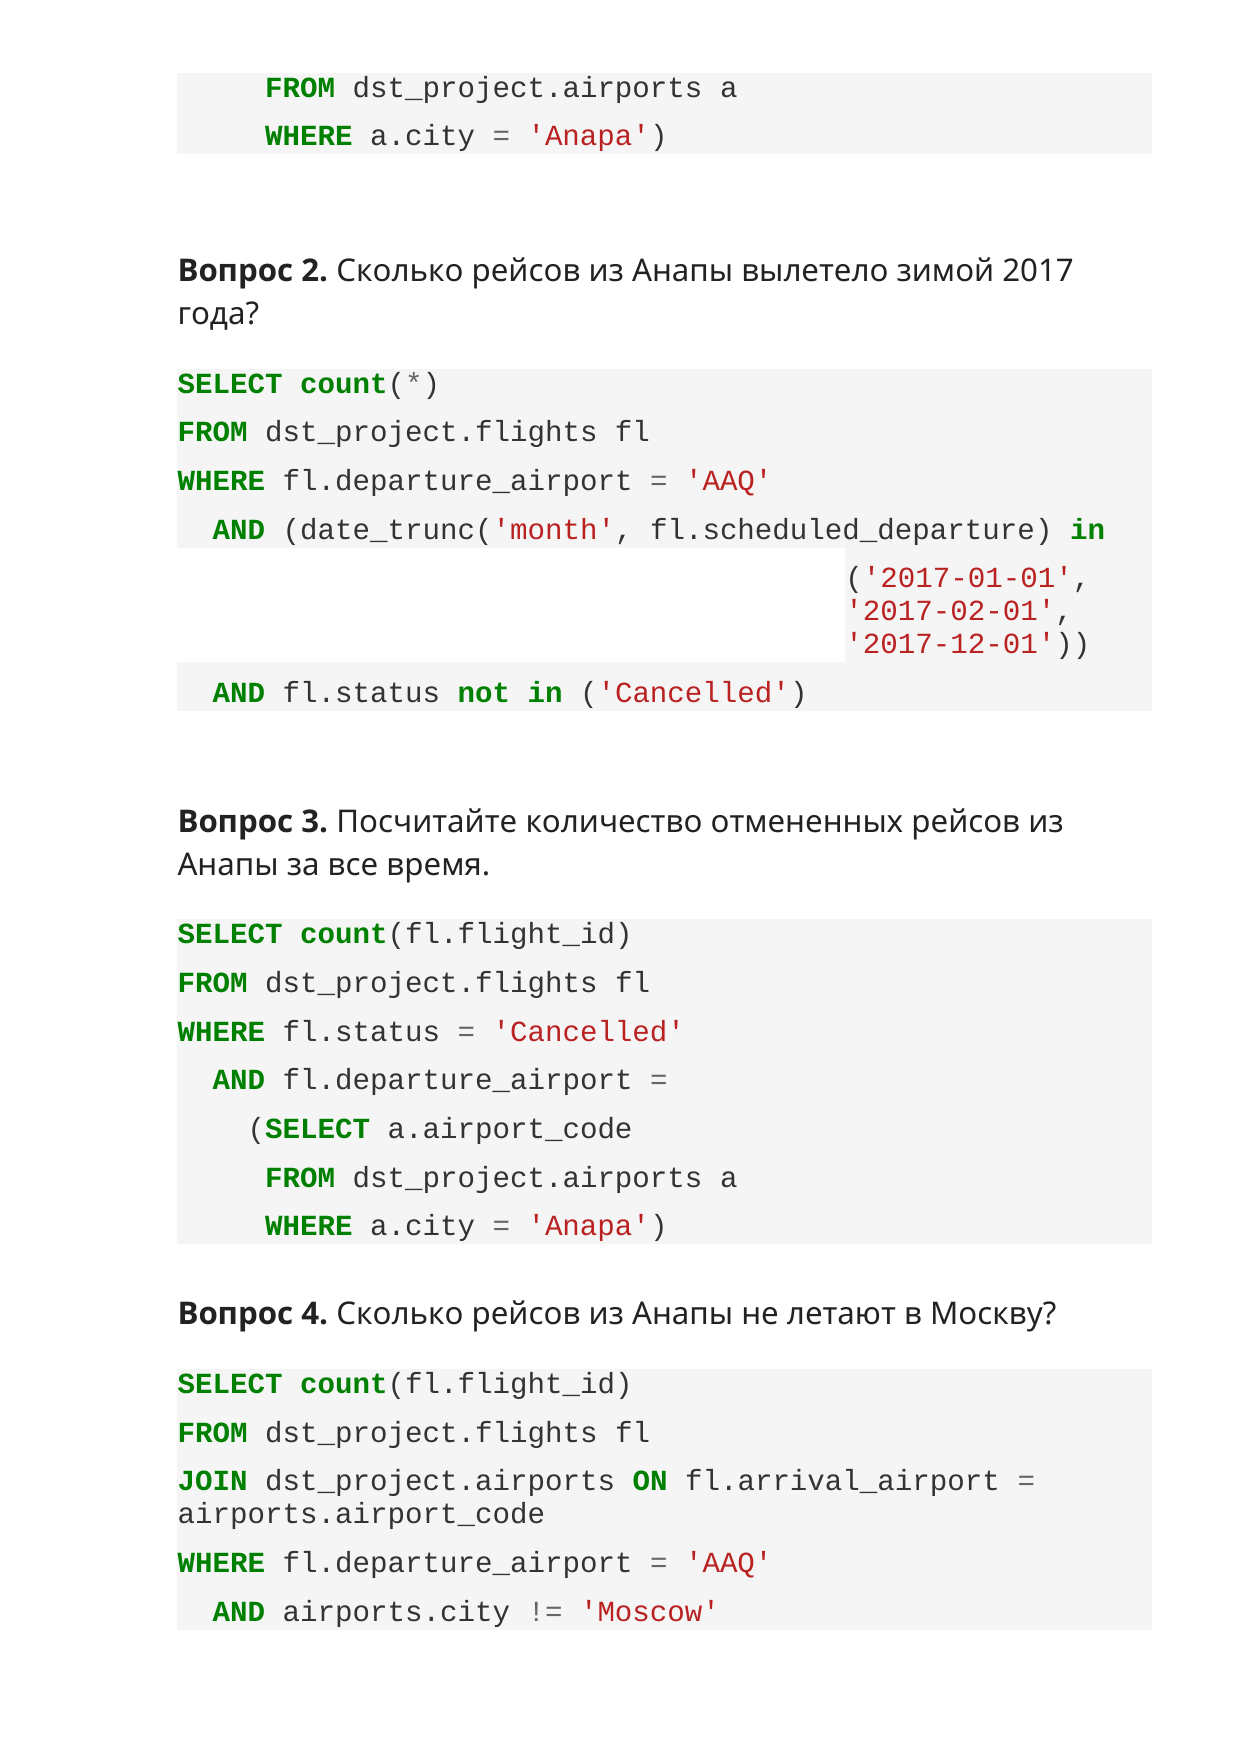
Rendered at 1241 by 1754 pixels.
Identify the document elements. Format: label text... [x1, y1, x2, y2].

text AND fl.status not in ('Cancelled') [177, 678, 1152, 711]
text WHERE fl.status = 'Cancelled' [177, 1017, 1152, 1050]
text FROM dst_project.flights fl [177, 1418, 1152, 1451]
text Вопрос 4. Сколько рейсов из Анапы не летают в Москву? [177, 1291, 1152, 1334]
text FROM dst_project.airports a [177, 1163, 1152, 1196]
text SELECT count(fl.flight_id) [177, 1369, 1152, 1402]
text (SELECT a.airport_code [177, 1114, 1152, 1147]
text WHERE fl.departure_airport = 'AAQ' [177, 466, 1152, 499]
text FROM dst_project.airports a [177, 73, 1152, 106]
text ('2017-01-01', '2017-02-01', '2017-12-01')) [845, 563, 1152, 662]
text Вопрос 3. Посчитайте количество отмененных рейсов из Анапы за все время. [177, 799, 1152, 884]
text WHERE a.city = 'Anapa') [177, 122, 1152, 154]
text FROM dst_project.flights fl [177, 417, 1152, 451]
text AND fl.departure_airport = [177, 1065, 1152, 1098]
text JOIN dst_project.airports ON fl.arrival_airport = airports.airport_code [177, 1467, 1152, 1533]
text AND (date_trunc('month', fl.scheduled_departure) in [177, 515, 1152, 548]
text AND airports.city != 'Moscow' [177, 1597, 1152, 1630]
text FROM dst_project.flights fl [177, 968, 1152, 1001]
text WHERE fl.departure_airport = 'AAQ' [177, 1548, 1152, 1581]
text SELECT count(fl.flight_id) [177, 919, 1152, 952]
text WHERE a.city = 'Anapa') [177, 1211, 1152, 1244]
text SELECT count(*) [177, 369, 1152, 402]
text Вопрос 2. Сколько рейсов из Анапы вылетело зимой 2017 года? [177, 248, 1152, 333]
